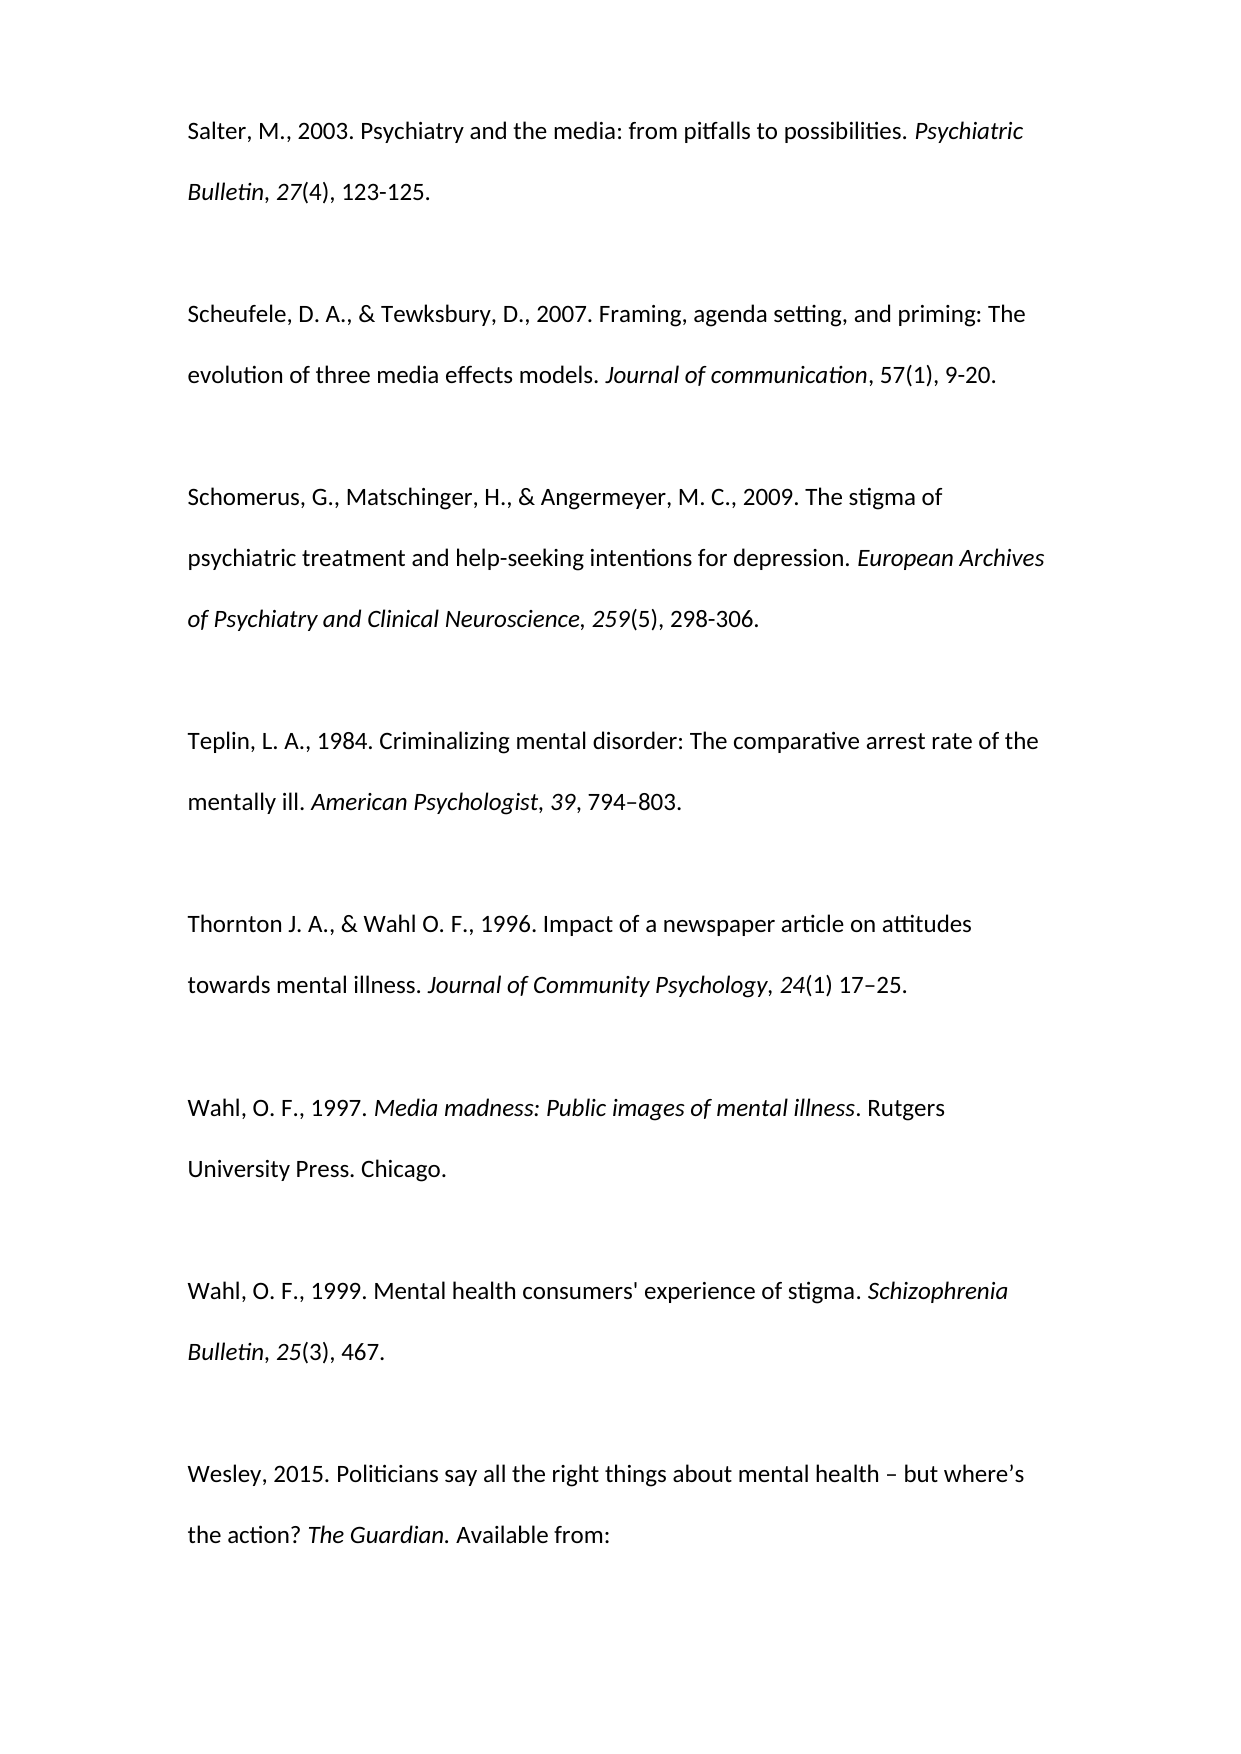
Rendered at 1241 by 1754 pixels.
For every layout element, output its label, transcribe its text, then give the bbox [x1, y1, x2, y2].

text Teplin, L. A., 1984. Criminalizing mental disorder: The comparative arrest rate of the mentally ill. American Psychologist, 39, 794–803. [187, 726, 1053, 817]
text Thornton J. A., & Wahl O. F., 1996. Impact of a newspaper article on attitudes towards mental illness. Journal of Community Psychology, 24(1) 17–25. [187, 909, 1053, 1000]
text Schomerus, G., Matschinger, H., & Angermeyer, M. C., 2009. The stigma of psychiatric treatment and help-seeking intentions for depression. European Archives of Psychiatry and Clinical Neuroscience, 259(5), 298-306. [187, 481, 1053, 634]
text Wahl, O. F., 1997. Media madness: Public images of mental illness. Rutgers University Press. Chicago. [187, 1092, 1053, 1183]
text Salter, M., 2003. Psychiatry and the media: from pitfalls to possibilities. Psychiatric Bulletin, 27(4), 123-125. [187, 115, 1053, 207]
text Scheufele, D. A., & Tewksbury, D., 2007. Framing, agenda setting, and priming: The evolution of three media effects models. Journal of communication, 57(1), 9-20. [187, 298, 1053, 390]
text Wahl, O. F., 1999. Mental health consumers' experience of stigma. Schizophrenia Bulletin, 25(3), 467. [187, 1275, 1053, 1366]
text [187, 1458, 1053, 1549]
